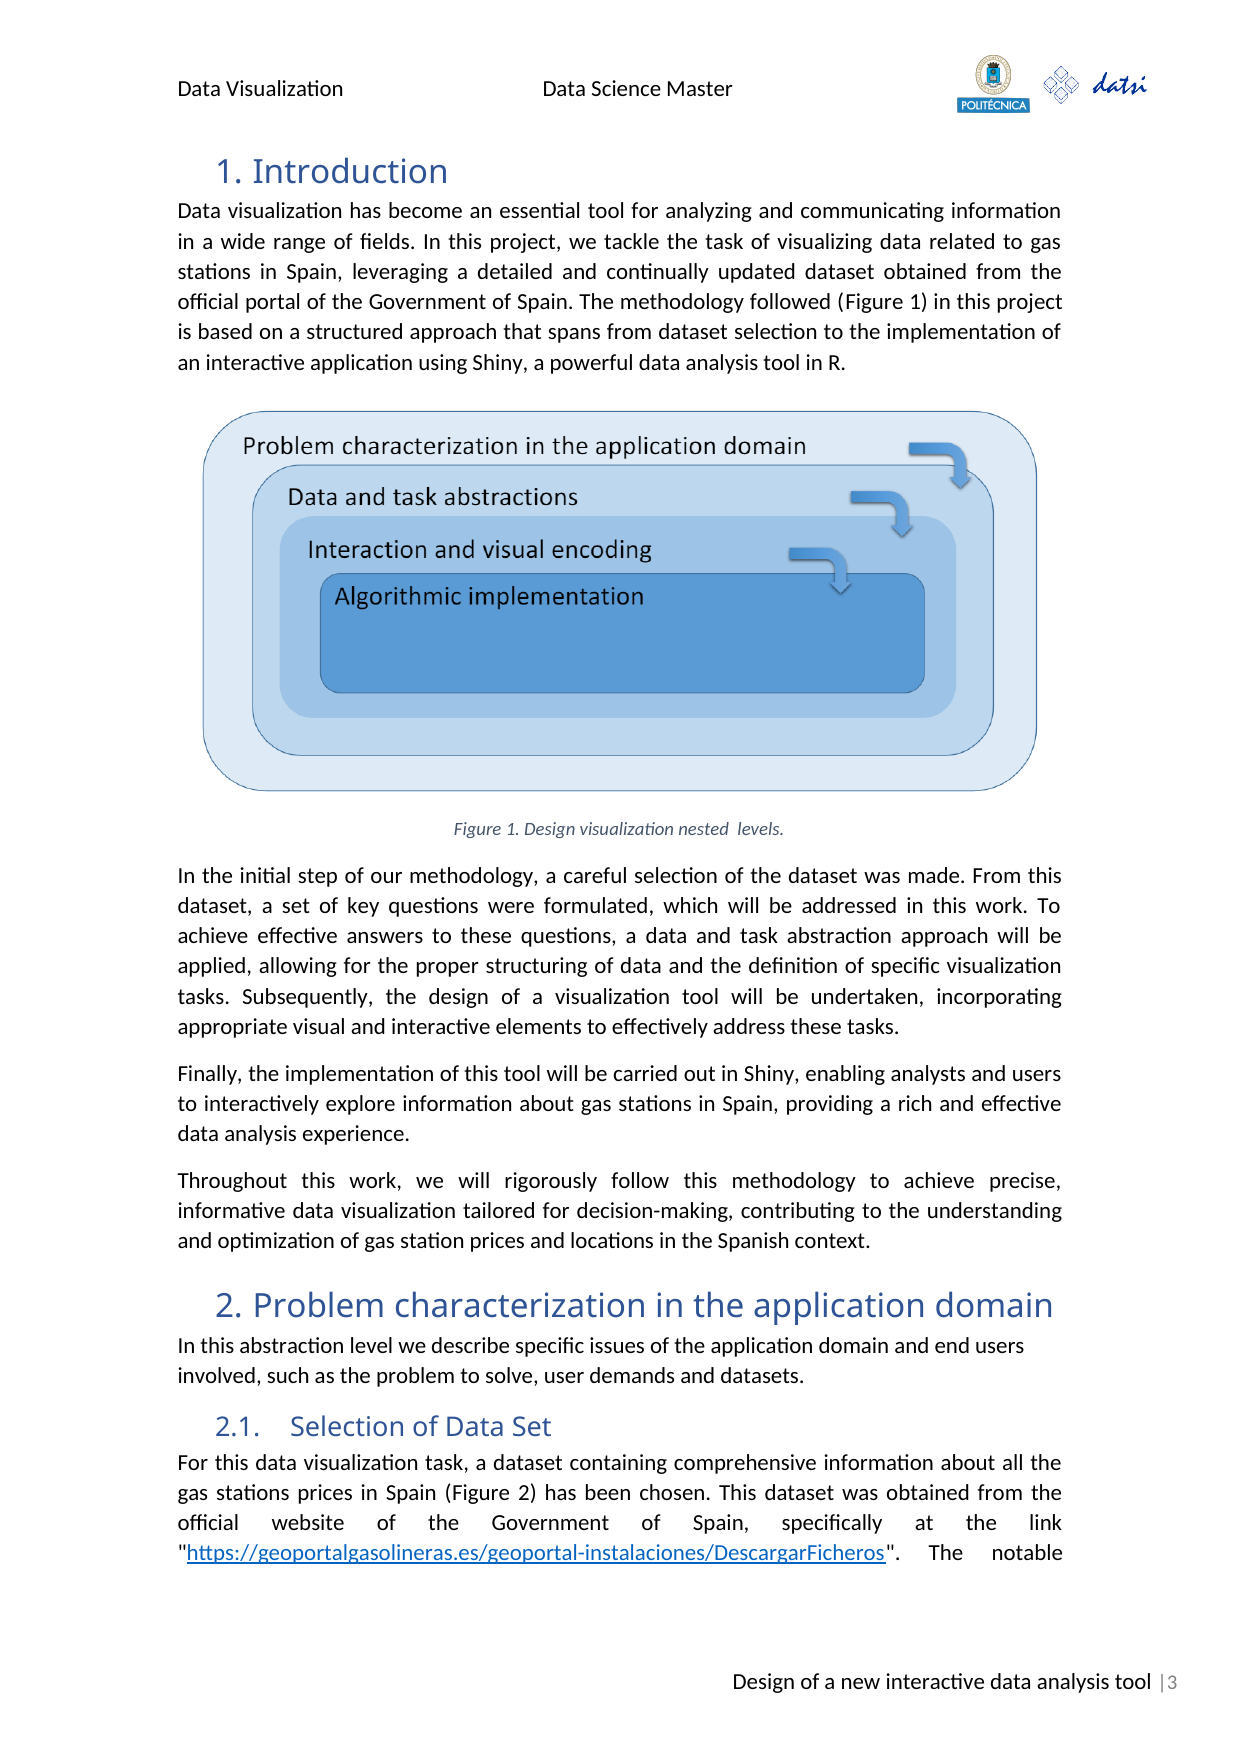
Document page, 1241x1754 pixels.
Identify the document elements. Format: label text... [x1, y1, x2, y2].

text Data visualization has become an essential tool for analyzing and communicating information in a wide range of fields. In this project, we tackle the task of visualizing data related to gas stations in Spain, leveraging a detailed and continually updated dataset obtained from the official portal of the Government of Spain. The methodology followed (Figure 1) in this project is based on a structured approach that spans from dataset selection to the implementation of an interactive application using Shiny, a powerful data analysis tool in R. [177, 197, 1063, 376]
picture [951, 51, 1036, 117]
picture [177, 394, 1063, 799]
picture [1043, 65, 1147, 104]
subtitle Introduction [215, 148, 1063, 193]
subtitle Selection of Data Set [215, 1408, 1063, 1445]
subtitle Problem characterization in the application domain [215, 1282, 1063, 1327]
text In the initial step of our methodology, a careful selection of the dataset was made. From this dataset, a set of key questions were formulated, which will be addressed in this work. To achieve effective answers to these questions, a data and task abstraction approach will be applied, allowing for the proper structuring of data and the definition of specific visualization tasks. Subsequently, the design of a visualization tool will be undertaken, incorporating appropriate visual and interactive elements to effectively address these tasks. [177, 861, 1063, 1040]
text Throughout this work, we will rigorously follow this methodology to achieve precise, informative data visualization tailored for decision-making, contributing to the understanding and optimization of gas station prices and locations in the Spanish context. [177, 1166, 1063, 1255]
text Finally, the implementation of this tool will be carried out in Shiny, enabling analysts and users to interactively explore information about gas stations in Spain, providing a rich and effective data analysis experience. [177, 1059, 1063, 1147]
